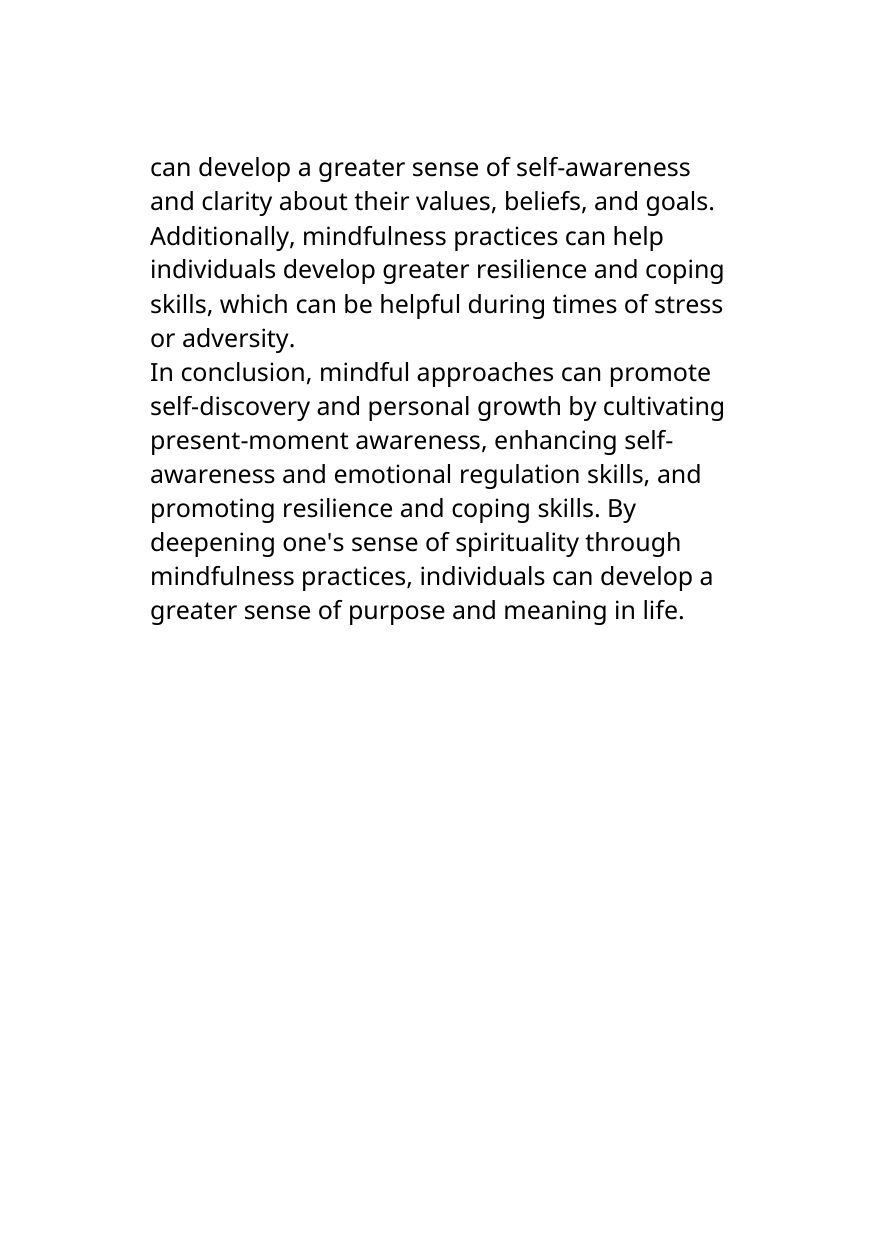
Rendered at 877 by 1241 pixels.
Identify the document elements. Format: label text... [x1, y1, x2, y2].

text Additionally, mindfulness practices can help individuals develop greater resilience and coping skills, which can be helpful during times of stress or adversity. [150, 218, 727, 354]
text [150, 150, 727, 218]
text In conclusion, mindful approaches can promote self-discovery and personal growth by cultivating present-moment awareness, enhancing self-awareness and emotional regulation skills, and promoting resilience and coping skills. By deepening one's sense of spirituality through mindfulness practices, individuals can develop a greater sense of purpose and meaning in life. [150, 354, 727, 627]
